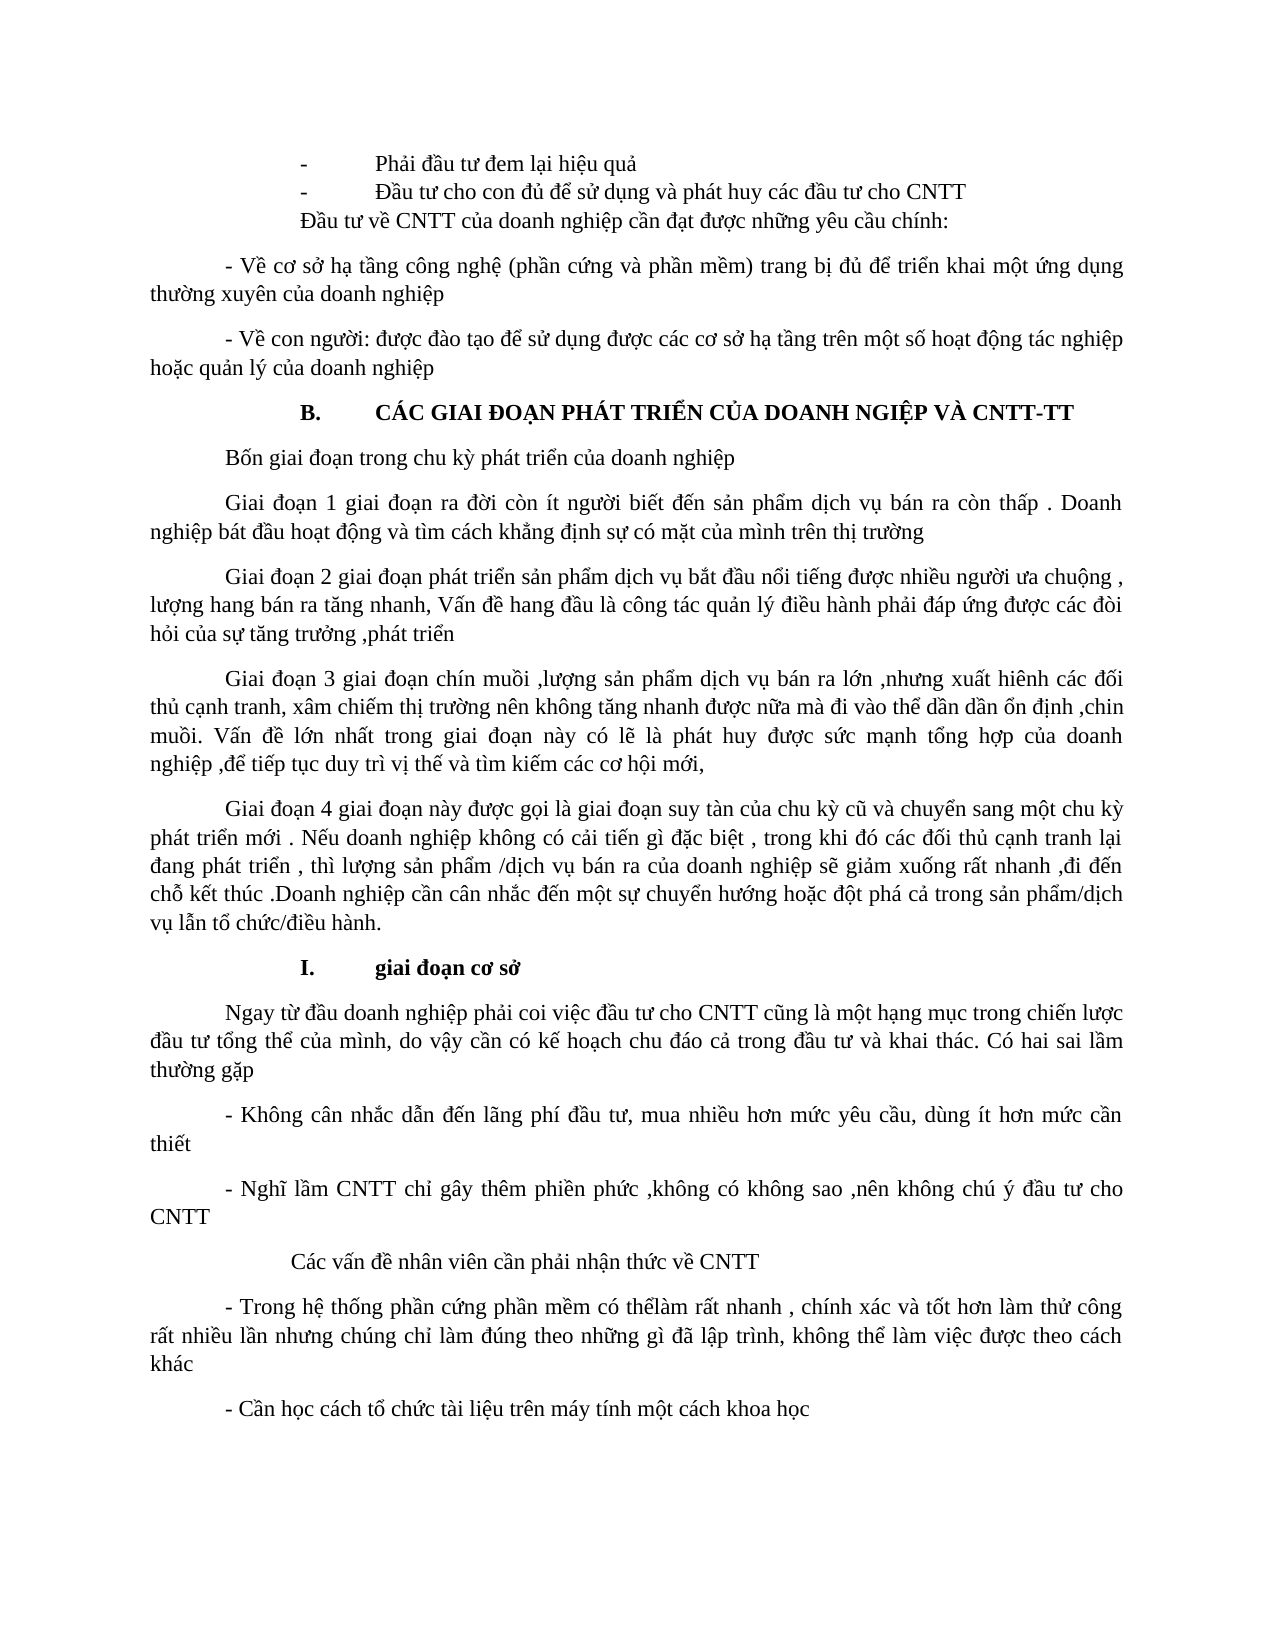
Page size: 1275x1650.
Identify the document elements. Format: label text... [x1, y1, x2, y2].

list giai đoạn cơ sở [225, 954, 1125, 980]
text Giai đoạn 4 giai đoạn này được gọi là giai đoạn suy tàn của chu kỳ cũ và chuyển sang một chu kỳ phát triển mới . Nếu doanh nghiệp không có cải tiến gì đặc biệt , trong khi đó các đối thủ cạnh tranh lại đang phát triển , thì lượng sản phẩm /dịch vụ bán ra của doanh nghiệp sẽ giảm xuống rất nhanh ,đi đến chỗ kết thúc .Doanh nghiệp cần cân nhắc đến một sự chuyển hướng hoặc đột phá cả trong sản phẩm/dịch vụ lẫn tổ chức/điều hành. [150, 795, 1125, 935]
text - Trong hệ thống phần cứng phần mềm có thểlàm rất nhanh , chính xác và tốt hơn làm thử công rất nhiều lần nhưng chúng chỉ làm đúng theo những gì đã lập trình, không thể làm việc được theo cách khác [150, 1293, 1125, 1377]
text Giai đoạn 1 giai đoạn ra đời còn ít người biết đến sản phẩm dịch vụ bán ra còn thấp . Doanh nghiệp bát đầu hoạt động và tìm cách khẳng định sự có mặt của mình trên thị trường [150, 489, 1125, 544]
list Đầu tư về CNTT của doanh nghiệp cần đạt được những yêu cầu chính: [225, 207, 1125, 233]
text - Không cân nhắc dẫn đến lãng phí đầu tư, mua nhiều hơn mức yêu cầu, dùng ít hơn mức cần thiết [150, 1101, 1125, 1156]
text - Về cơ sở hạ tầng công nghệ (phần cứng và phần mềm) trang bị đủ để triển khai một ứng dụng thường xuyên của doanh nghiệp [150, 252, 1125, 307]
list - Phải đầu tư đem lại hiệu quả [225, 150, 1125, 176]
text Các vấn đề nhân viên cần phải nhận thức về CNTT [216, 1248, 1125, 1274]
list - Đầu tư cho con đủ để sử dụng và phát huy các đầu tư cho CNTT [225, 178, 1125, 205]
text - Cần học cách tổ chức tài liệu trên máy tính một cách khoa học [150, 1395, 1125, 1422]
text Bốn giai đoạn trong chu kỳ phát triển của doanh nghiệp [150, 444, 1125, 471]
list CÁC GIAI ĐOẠN PHÁT TRIỂN CỦA DOANH NGIỆP VÀ CNTT-TT [225, 399, 1125, 425]
text - Nghĩ lầm CNTT chỉ gây thêm phiền phức ,không có không sao ,nên không chú ý đầu tư cho CNTT [150, 1175, 1125, 1229]
text - Về con người: được đào tạo để sử dụng được các cơ sở hạ tầng trên một số hoạt động tác nghiệp hoặc quản lý của doanh nghiệp [150, 326, 1125, 380]
text Ngay từ đầu doanh nghiệp phải coi việc đầu tư cho CNTT cũng là một hạng mục trong chiến lược đầu tư tổng thể của mình, do vậy cần có kế hoạch chu đáo cả trong đầu tư và khai thác. Có hai sai lầm thường gặp [150, 999, 1125, 1082]
text Giai đoạn 2 giai đoạn phát triển sản phẩm dịch vụ bắt đầu nổi tiếng được nhiều người ưa chuộng , lượng hang bán ra tăng nhanh, Vấn đề hang đầu là công tác quản lý điều hành phải đáp ứng được các đòi hỏi của sự tăng trưởng ,phát triển [150, 563, 1125, 646]
text Giai đoạn 3 giai đoạn chín muồi ,lượng sản phẩm dịch vụ bán ra lớn ,nhưng xuất hiênh các đối thủ cạnh tranh, xâm chiếm thị trường nên không tăng nhanh được nữa mà đi vào thể dần dần ổn định ,chin muồi. Vấn đề lớn nhất trong giai đoạn này có lẽ là phát huy được sức mạnh tổng hợp của doanh nghiệp ,để tiếp tục duy trì vị thế và tìm kiếm các cơ hội mới, [150, 665, 1125, 776]
